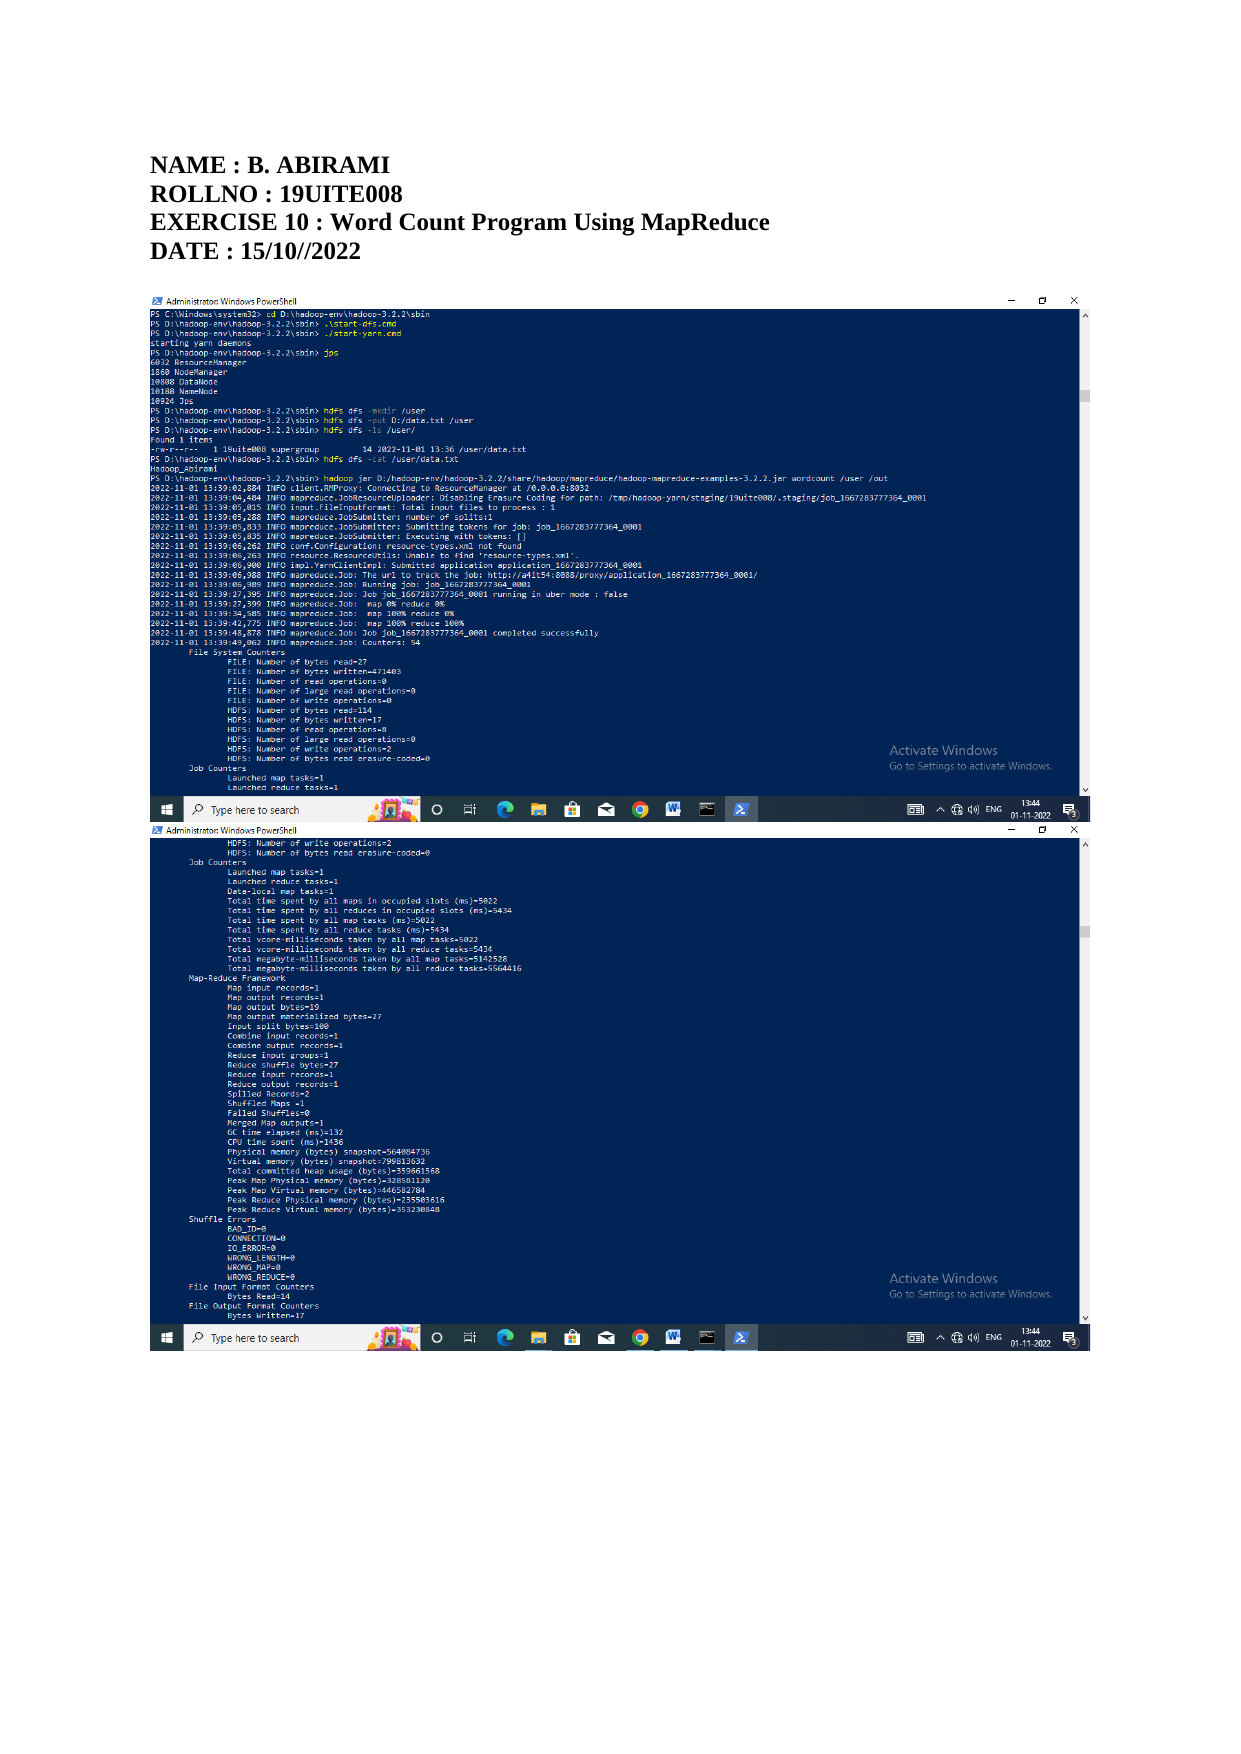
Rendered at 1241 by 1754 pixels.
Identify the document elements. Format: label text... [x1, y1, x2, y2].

text ROLLNO : 19UITE008 [150, 179, 1090, 207]
text EXERCISE 10 : Word Count Program Using MapReduce [150, 207, 1090, 236]
text DATE : 15/10//2022 [150, 236, 1090, 265]
picture [150, 293, 1091, 1351]
text NAME : B. ABIRAMI [150, 150, 1090, 179]
